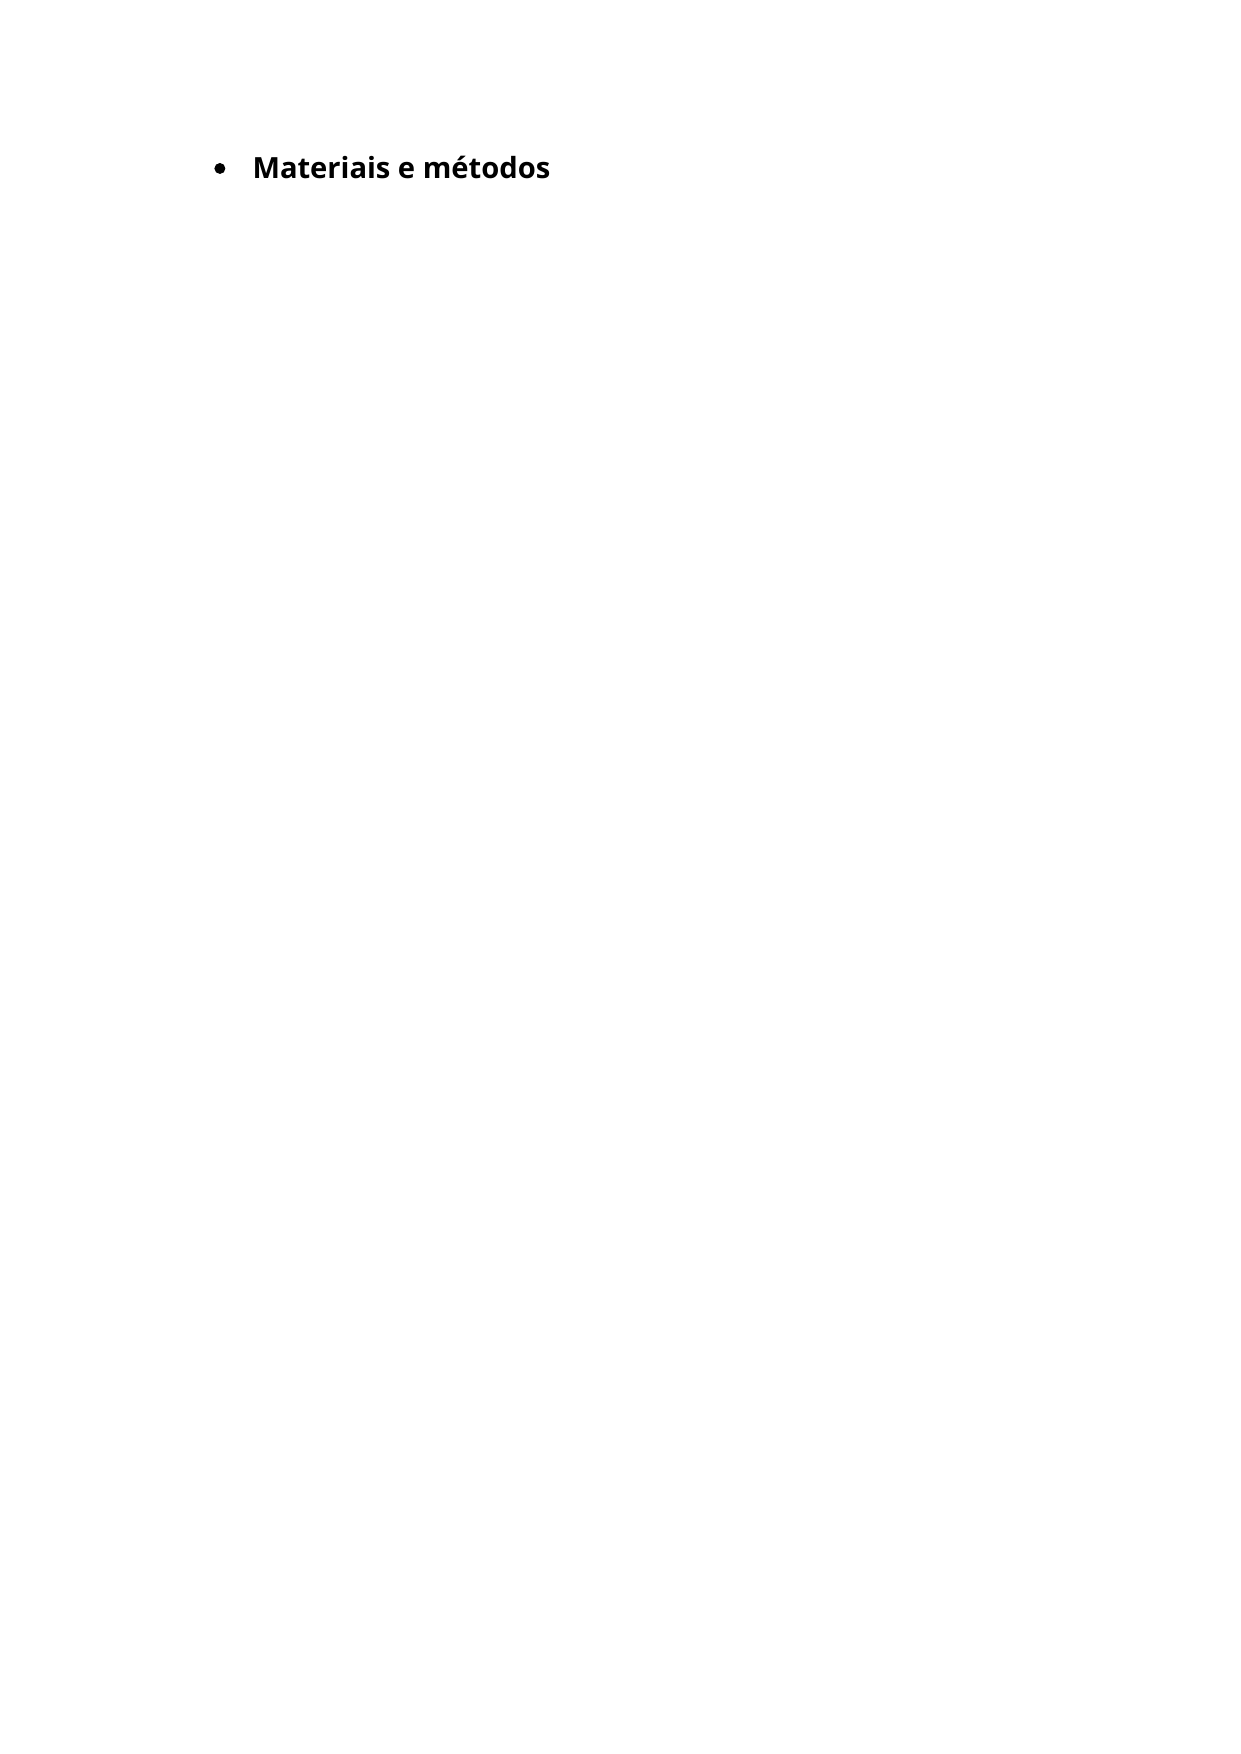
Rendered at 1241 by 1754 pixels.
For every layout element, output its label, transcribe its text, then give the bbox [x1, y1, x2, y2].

list Materiais e métodos [215, 148, 1063, 187]
